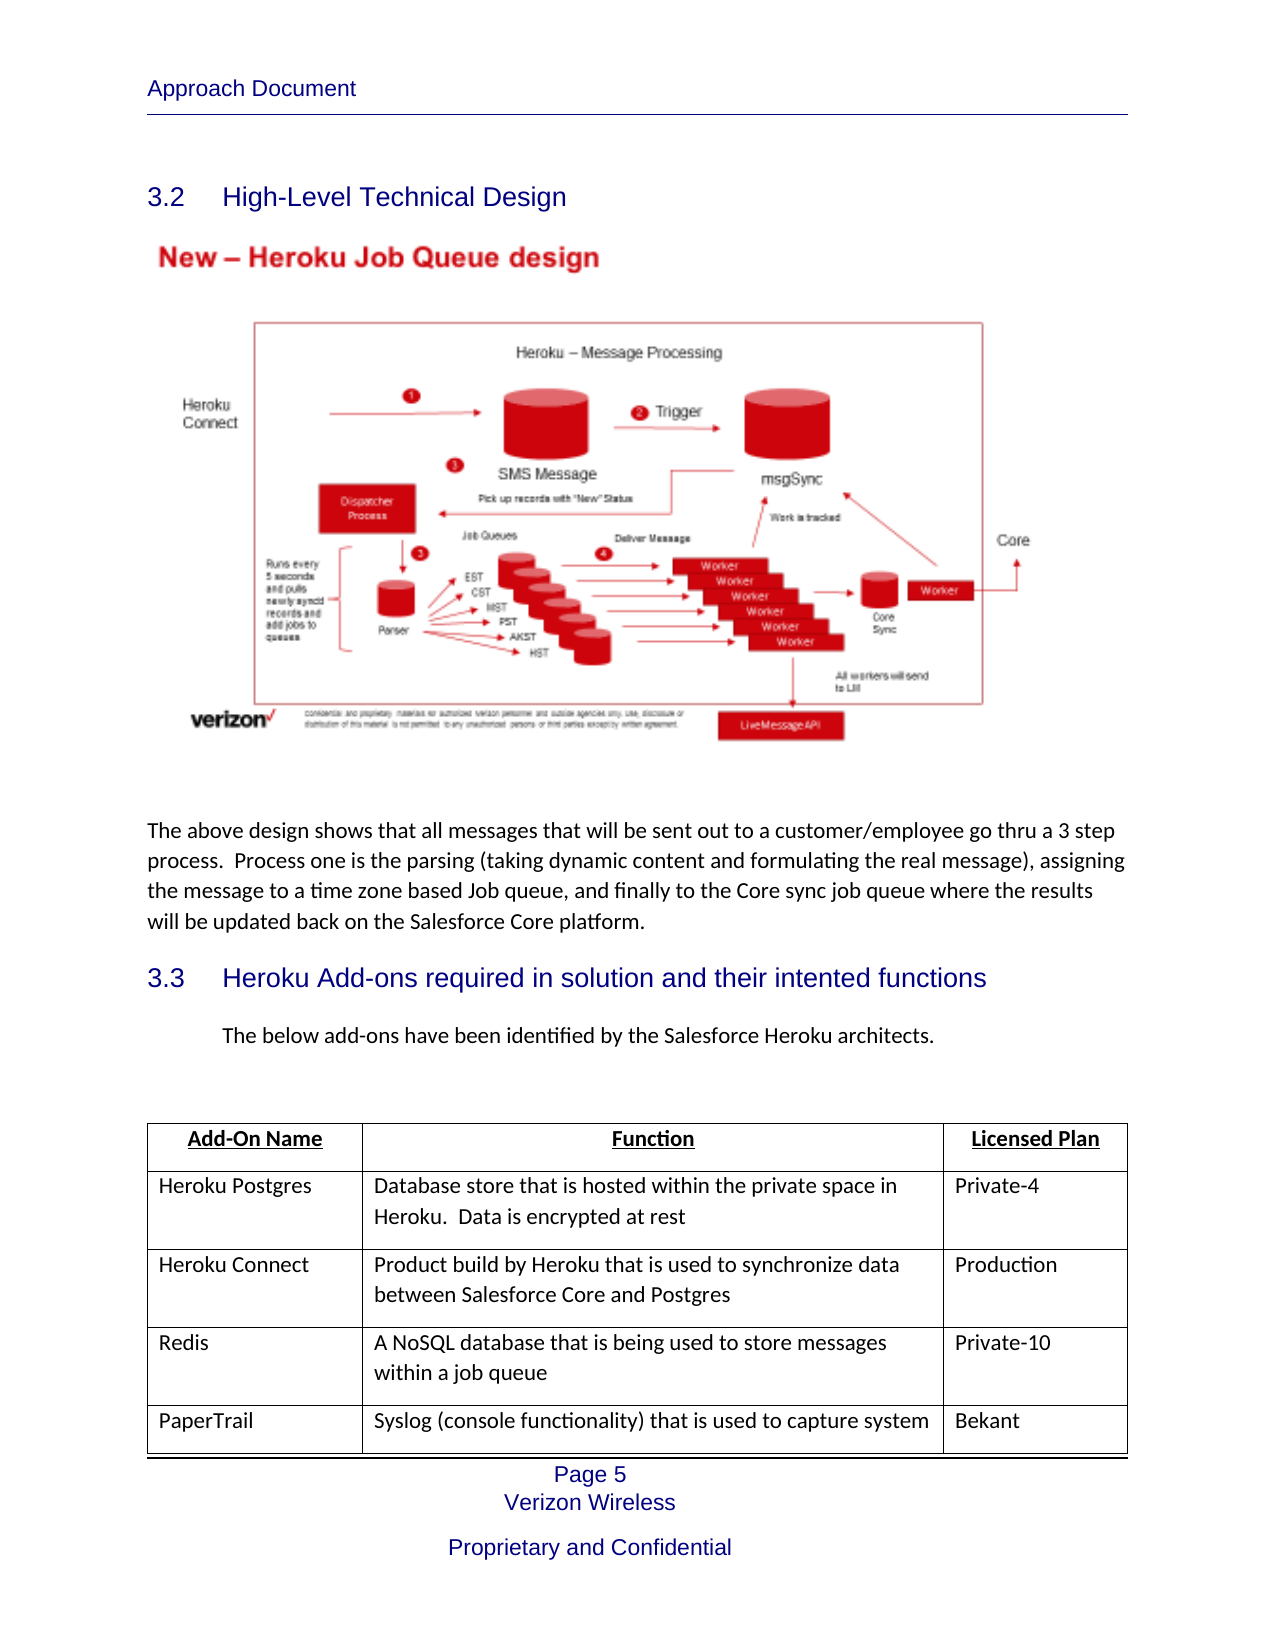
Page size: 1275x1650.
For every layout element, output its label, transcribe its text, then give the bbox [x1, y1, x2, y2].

table_header Add-On Name [148, 1124, 362, 1171]
text The above design shows that all messages that will be sent out to a customer/employee go thru a 3 step process. Process one is the parsing (taking dynamic content and formulating the real message), assigning the message to a time zone based Job queue, and finally to the Core sync job queue where the results will be updated back on the Salesforce Core platform. [147, 816, 1128, 935]
table_cell Product build by Heroku that is used to synchronize data between Salesforce Core and Postgres [363, 1250, 943, 1327]
table_cell Bekant [944, 1406, 1127, 1452]
table_cell Private-10 [944, 1328, 1127, 1405]
subtitle The below add-ons have been identified by the Salesforce Heroku architects. [222, 1021, 1128, 1049]
table_header Function [363, 1124, 943, 1171]
table_cell Private-4 [944, 1172, 1127, 1249]
subtitle Heroku Add-ons required in solution and their intented functions [147, 962, 1128, 993]
picture [147, 239, 1055, 751]
table_cell Production [944, 1250, 1127, 1327]
table_cell PaperTrail [148, 1406, 362, 1452]
table_cell Heroku Connect [148, 1250, 362, 1327]
table_cell Redis [148, 1328, 362, 1405]
table_cell A NoSQL database that is being used to store messages within a job queue [363, 1328, 943, 1405]
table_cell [363, 1406, 943, 1452]
table_cell Heroku Postgres [148, 1172, 362, 1249]
table_header Licensed Plan [944, 1124, 1127, 1171]
subtitle High-Level Technical Design [147, 181, 1128, 212]
table_cell Database store that is hosted within the private space in Heroku. Data is encrypted at rest [363, 1172, 943, 1249]
